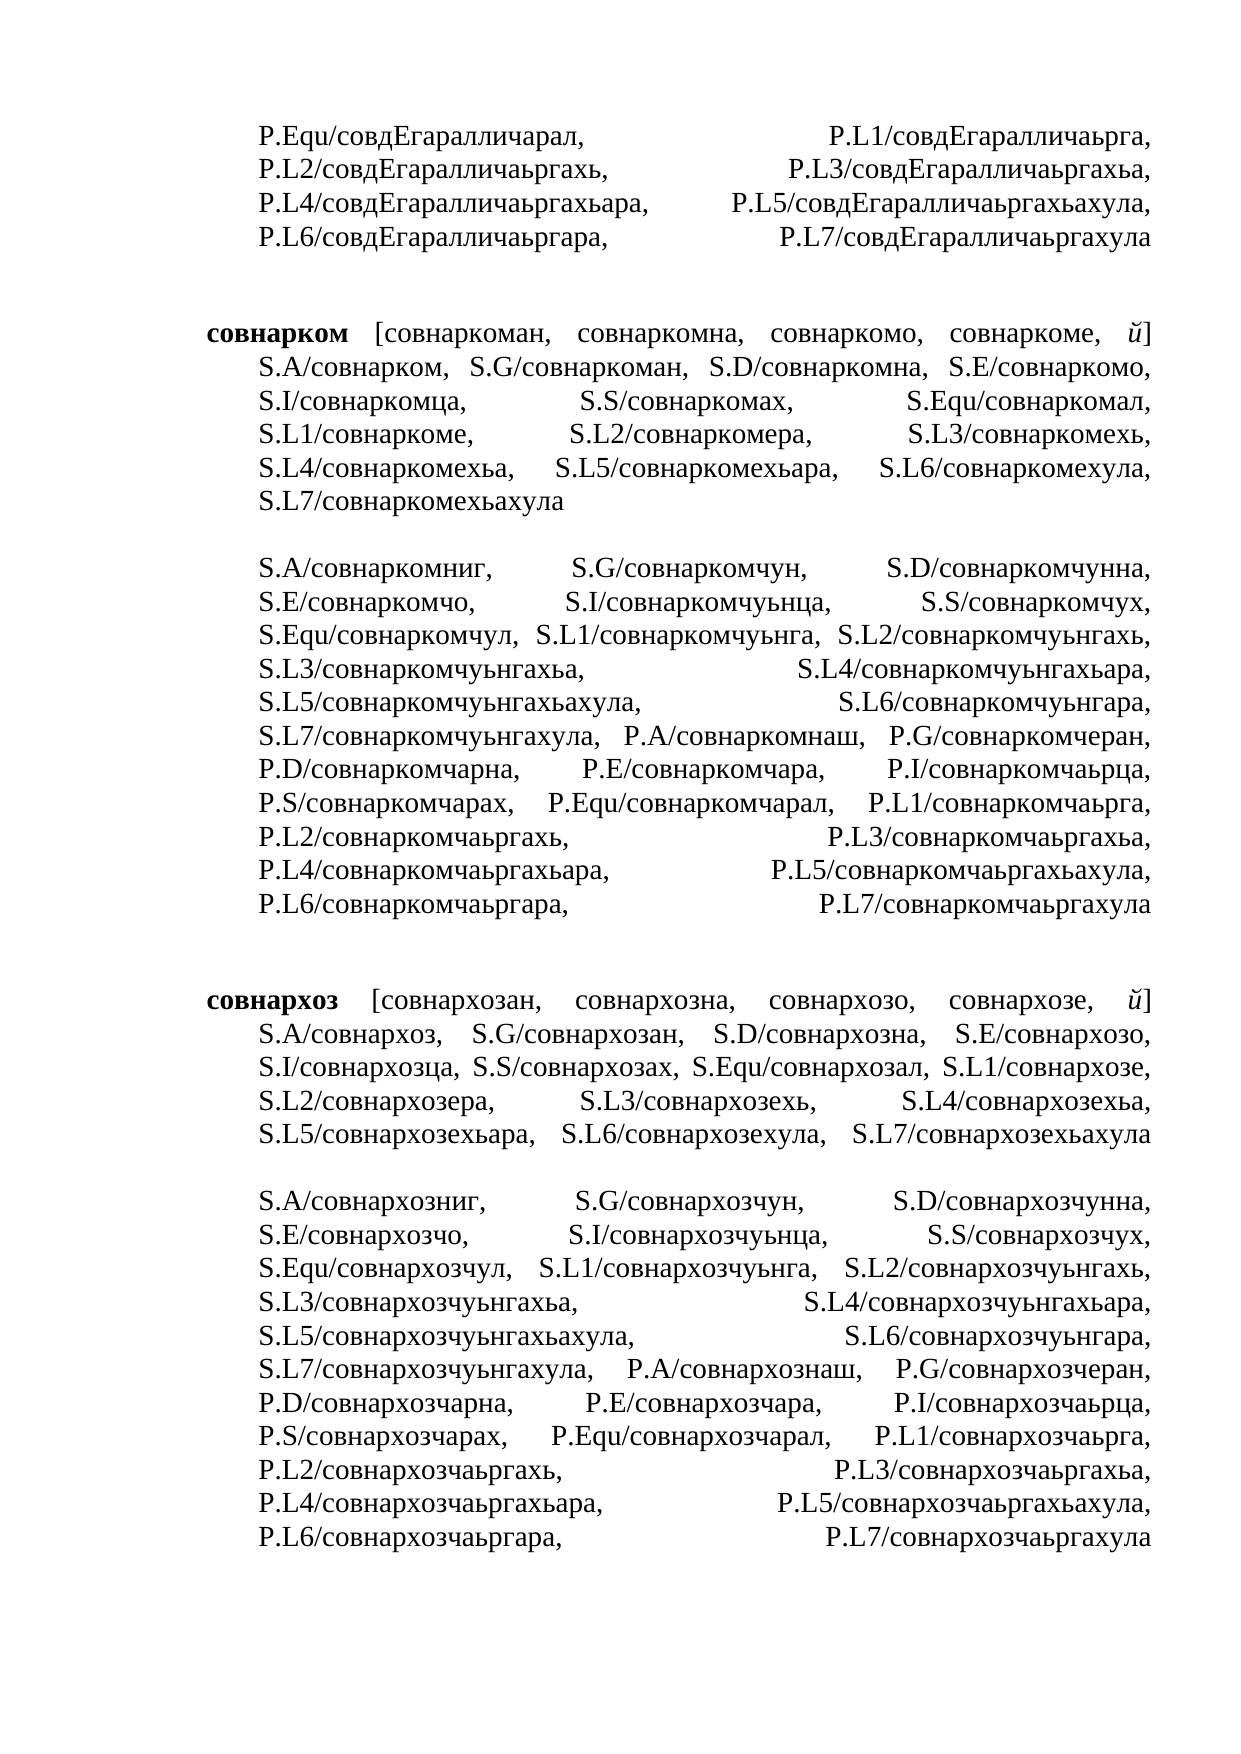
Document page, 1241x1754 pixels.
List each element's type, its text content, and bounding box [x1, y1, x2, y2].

text совнарком [совнаркоман, совнаркомна, совнаркомо, совнаркоме, й] S.A/совнарком, S.G/совнаркоман, S.D/совнаркомна, S.E/совнаркомо, S.I/совнаркомца, S.S/совнаркомах, S.Equ/совнаркомал, S.L1/совнаркоме, S.L2/совнаркомера, S.L3/совнаркомехь, S.L4/совнаркомехьа, S.L5/совнаркомехьара, S.L6/совнаркомехула, S.L7/совнаркомехьахула S.A/совнаркомниг, S.G/совнаркомчун, S.D/совнаркомчунна, S.E/совнаркомчо, S.I/совнаркомчуьнца, S.S/совнаркомчух, S.Equ/совнаркомчул, S.L1/совнаркомчуьнга, S.L2/совнаркомчуьнгахь, S.L3/совнаркомчуьнгахьа, S.L4/совнаркомчуьнгахьара, S.L5/совнаркомчуьнгахьахула, S.L6/совнаркомчуьнгара, S.L7/совнаркомчуьнгахула, P.A/совнаркомнаш, P.G/совнаркомчеран, P.D/совнаркомчарна, P.E/совнаркомчара, P.I/совнаркомчаьрца, P.S/совнаркомчарах, P.Equ/совнаркомчарал, P.L1/совнаркомчаьрга, P.L2/совнаркомчаьргахь, P.L3/совнаркомчаьргахьа, P.L4/совнаркомчаьргахьара, P.L5/совнаркомчаьргахьахула, P.L6/совнаркомчаьргара, P.L7/совнаркомчаьргахула [206, 316, 1152, 982]
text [206, 118, 1152, 314]
text совнархоз [совнархозан, совнархозна, совнархозо, совнархозе, й] S.A/совнархоз, S.G/совнархозан, S.D/совнархозна, S.E/совнархозо, S.I/совнархозца, S.S/совнархозах, S.Equ/совнархозал, S.L1/совнархозе, S.L2/совнархозера, S.L3/совнархозехь, S.L4/совнархозехьа, S.L5/совнархозехьара, S.L6/совнархозехула, S.L7/совнархозехьахула S.A/совнархозниг, S.G/совнархозчун, S.D/совнархозчунна, S.E/совнархозчо, S.I/совнархозчуьнца, S.S/совнархозчух, S.Equ/совнархозчул, S.L1/совнархозчуьнга, S.L2/совнархозчуьнгахь, S.L3/совнархозчуьнгахьа, S.L4/совнархозчуьнгахьара, S.L5/совнархозчуьнгахьахула, S.L6/совнархозчуьнгара, S.L7/совнархозчуьнгахула, P.A/совнархознаш, P.G/совнархозчеран, P.D/совнархозчарна, P.E/совнархозчара, P.I/совнархозчаьрца, P.S/совнархозчарах, P.Equ/совнархозчарал, P.L1/совнархозчаьрга, P.L2/совнархозчаьргахь, P.L3/совнархозчаьргахьа, P.L4/совнархозчаьргахьара, P.L5/совнархозчаьргахьахула, P.L6/совнархозчаьргара, P.L7/совнархозчаьргахула [206, 982, 1152, 1615]
